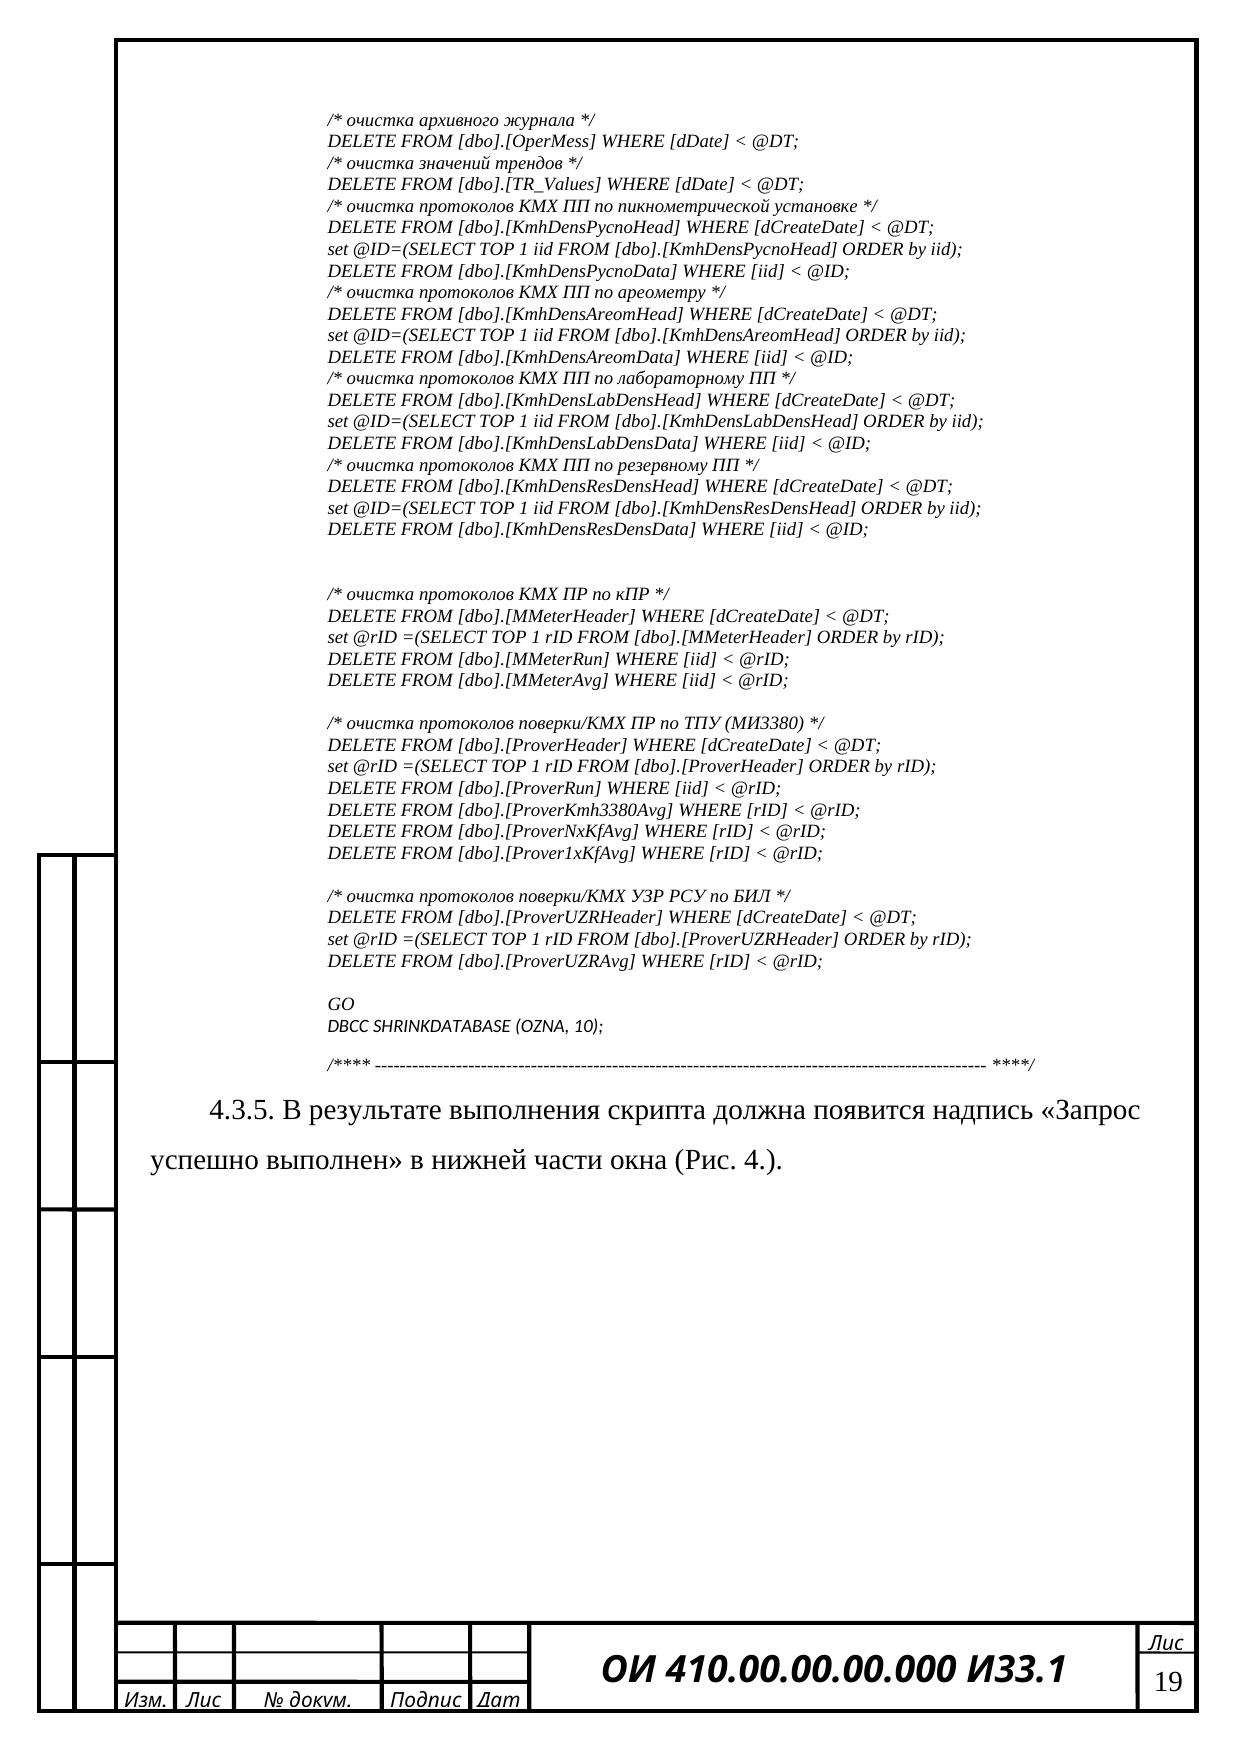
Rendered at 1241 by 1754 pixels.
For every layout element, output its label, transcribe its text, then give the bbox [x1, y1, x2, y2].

text set @ID=(SELECT TOP 1 iid FROM [dbo].[KmhDensAreomHead] ORDER by iid); [327, 324, 1182, 346]
text DELETE FROM [dbo].[KmhDensAreomHead] WHERE [dCreateDate] < @DT; [327, 303, 1182, 324]
text set @ID=(SELECT TOP 1 iid FROM [dbo].[KmhDensPycnoHead] ORDER by iid); [327, 238, 1182, 259]
text DELETE FROM [dbo].[MMeterHeader] WHERE [dCreateDate] < @DT; [327, 604, 1182, 626]
text DELETE FROM [dbo].[KmhDensLabDensData] WHERE [iid] < @ID; [327, 432, 1182, 453]
text DELETE FROM [dbo].[KmhDensPycnoData] WHERE [iid] < @ID; [327, 259, 1182, 281]
text /* очистка протоколов КМХ ПП по резервному ПП */ [327, 453, 1182, 475]
text DELETE FROM [dbo].[KmhDensPycnoHead] WHERE [dCreateDate] < @DT; [327, 216, 1182, 238]
text set @rID =(SELECT TOP 1 rID FROM [dbo].[ProverUZRHeader] ORDER by rID); [327, 928, 1182, 949]
text /* очистка протоколов КМХ ПП по лабораторному ПП */ [327, 367, 1182, 389]
text DELETE FROM [dbo].[KmhDensAreomData] WHERE [iid] < @ID; [327, 346, 1182, 367]
text DELETE FROM [dbo].[ProverRun] WHERE [iid] < @rID; [327, 777, 1182, 798]
text GO [327, 993, 1182, 1014]
text /* очистка протоколов поверки/КМХ ПР по ТПУ (МИ3380) */ [327, 712, 1182, 734]
text DELETE FROM [dbo].[ProverUZRHeader] WHERE [dCreateDate] < @DT; [327, 906, 1182, 928]
text DELETE FROM [dbo].[TR_Values] WHERE [dDate] < @DT; [327, 173, 1182, 195]
text set @rID =(SELECT TOP 1 rID FROM [dbo].[ProverHeader] ORDER by rID); [327, 755, 1182, 777]
text 4.3.5. В результате выполнения скрипта должна появится надпись «Запрос успешно выполнен» в нижней части окна (Рис. 4.). [150, 1092, 1182, 1176]
text /**** -------------------------------------------------------------------------------------------------- ****/ [327, 1054, 1182, 1075]
text DELETE FROM [dbo].[MMeterAvg] WHERE [iid] < @rID; [327, 669, 1182, 691]
text DELETE FROM [dbo].[ProverNxKfAvg] WHERE [rID] < @rID; [327, 820, 1182, 842]
text DELETE FROM [dbo].[Prover1xKfAvg] WHERE [rID] < @rID; [327, 842, 1182, 863]
text set @rID =(SELECT TOP 1 rID FROM [dbo].[MMeterHeader] ORDER by rID); [327, 626, 1182, 648]
text DBCC SHRINKDATABASE (OZNA, 10); [327, 1014, 1182, 1037]
text /* очистка протоколов поверки/КМХ УЗР РСУ по БИЛ */ [327, 885, 1182, 906]
text /* очистка протоколов КМХ ПП по пикнометрической установке */ [327, 195, 1182, 216]
text DELETE FROM [dbo].[MMeterRun] WHERE [iid] < @rID; [327, 648, 1182, 669]
text DELETE FROM [dbo].[KmhDensResDensHead] WHERE [dCreateDate] < @DT; [327, 475, 1182, 497]
text /* очистка архивного журнала */ [327, 108, 1182, 130]
text set @ID=(SELECT TOP 1 iid FROM [dbo].[KmhDensLabDensHead] ORDER by iid); [327, 410, 1182, 432]
text set @ID=(SELECT TOP 1 iid FROM [dbo].[KmhDensResDensHead] ORDER by iid); [327, 497, 1182, 518]
text DELETE FROM [dbo].[ProverHeader] WHERE [dCreateDate] < @DT; [327, 734, 1182, 755]
text DELETE FROM [dbo].[ProverUZRAvg] WHERE [rID] < @rID; [327, 949, 1182, 971]
text DELETE FROM [dbo].[KmhDensResDensData] WHERE [iid] < @ID; [327, 518, 1182, 540]
text /* очистка протоколов КМХ ПП по ареометру */ [327, 281, 1182, 303]
text DELETE FROM [dbo].[ProverKmh3380Avg] WHERE [rID] < @rID; [327, 798, 1182, 820]
text /* очистка протоколов КМХ ПР по кПР */ [327, 583, 1182, 604]
text /* очистка значений трендов */ [327, 152, 1182, 173]
text DELETE FROM [dbo].[KmhDensLabDensHead] WHERE [dCreateDate] < @DT; [327, 389, 1182, 410]
text DELETE FROM [dbo].[OperMess] WHERE [dDate] < @DT; [327, 130, 1182, 152]
